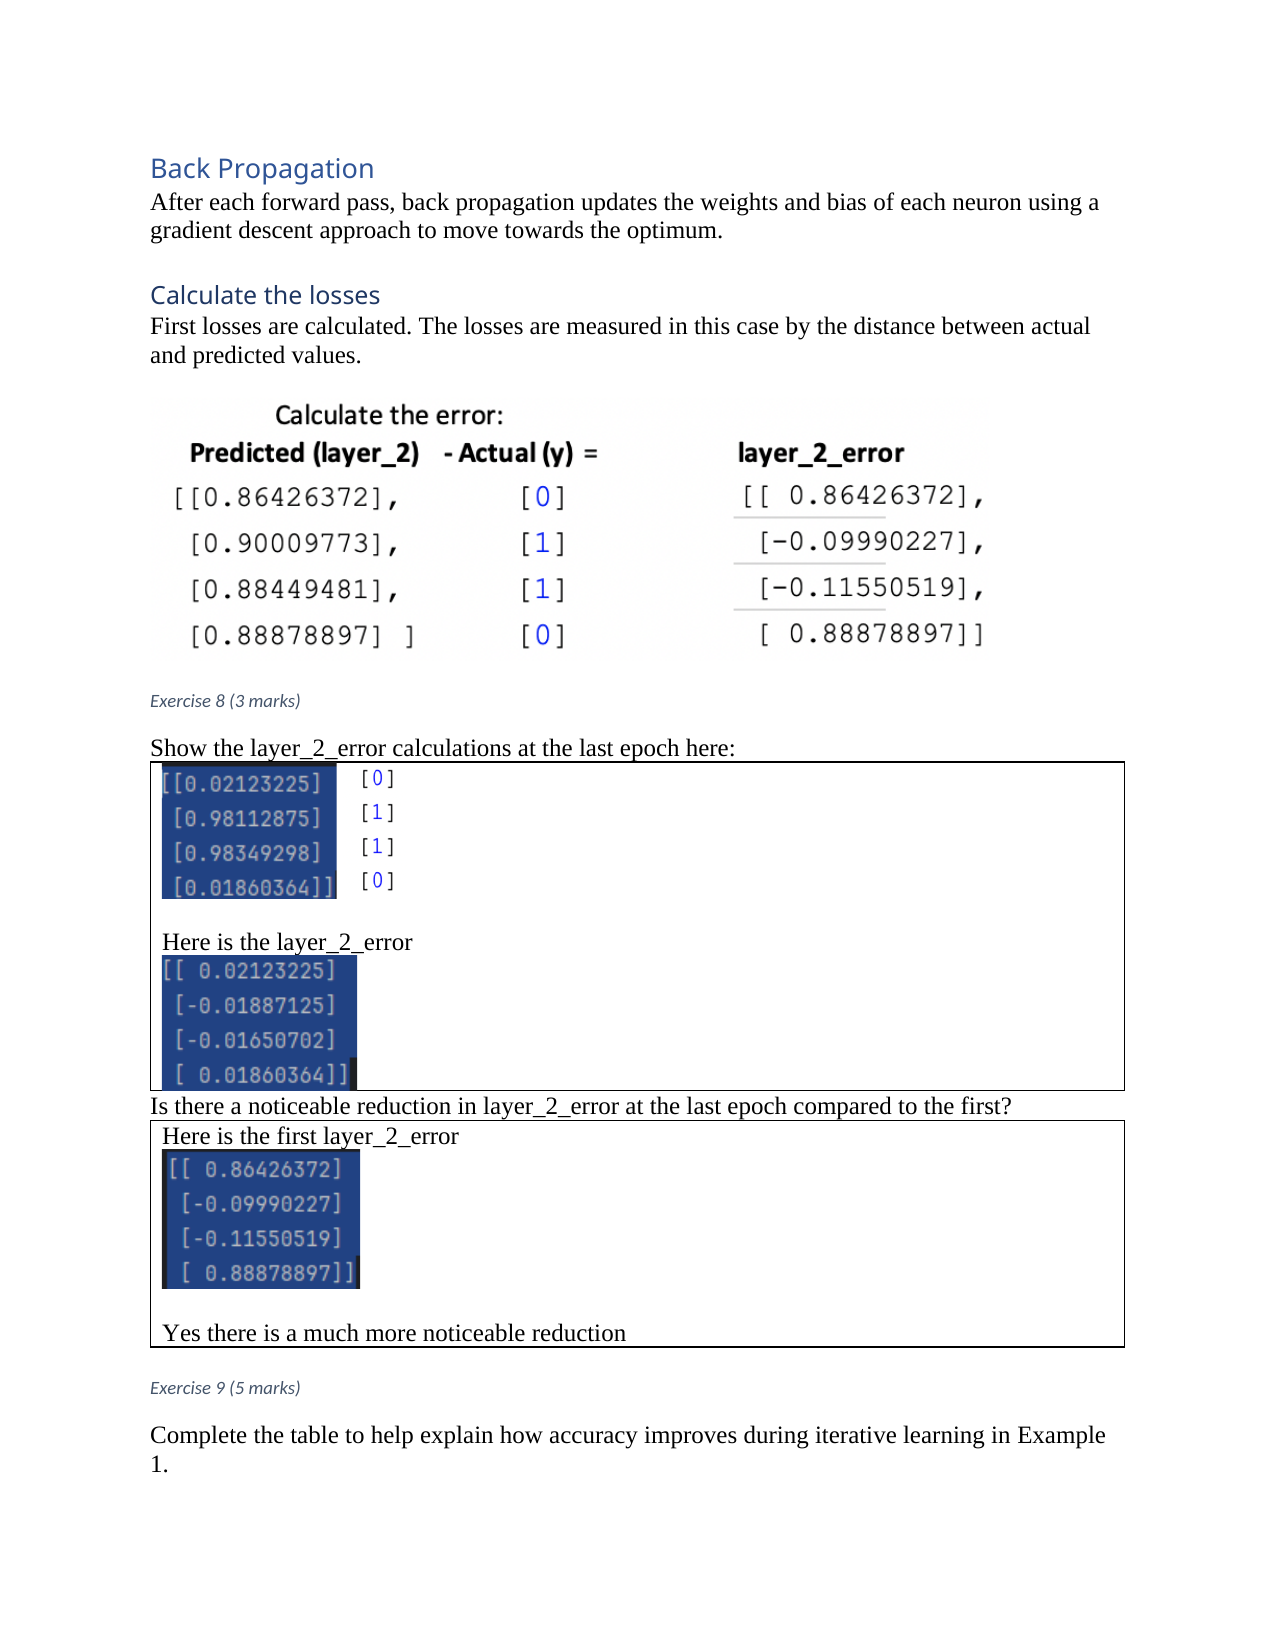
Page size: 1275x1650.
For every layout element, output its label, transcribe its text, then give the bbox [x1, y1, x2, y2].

picture [343, 764, 408, 899]
text First losses are calculated. The losses are measured in this case by the distance between actual and predicted values. [150, 311, 1125, 398]
text After each forward pass, back propagation updates the weights and bias of each neuron using a gradient descent approach to move towards the optimum. [150, 187, 1125, 244]
picture [150, 397, 990, 661]
picture [161, 955, 358, 1091]
table_header Here is the layer_2_error [151, 763, 1124, 1090]
picture [161, 1149, 361, 1289]
subtitle Back Propagation [150, 150, 1125, 187]
text Show the layer_2_error calculations at the last epoch here: [150, 733, 1125, 761]
text Is there a noticeable reduction in layer_2_error at the last epoch compared to the first? [150, 1091, 1125, 1120]
picture [161, 762, 337, 899]
table_header Here is the first layer_2_error Yes there is a much more noticeable reduction [151, 1121, 1124, 1346]
subtitle Calculate the losses [150, 277, 1125, 311]
text Complete the table to help explain how accuracy improves during iterative learning in Example 1. [150, 1420, 1125, 1477]
